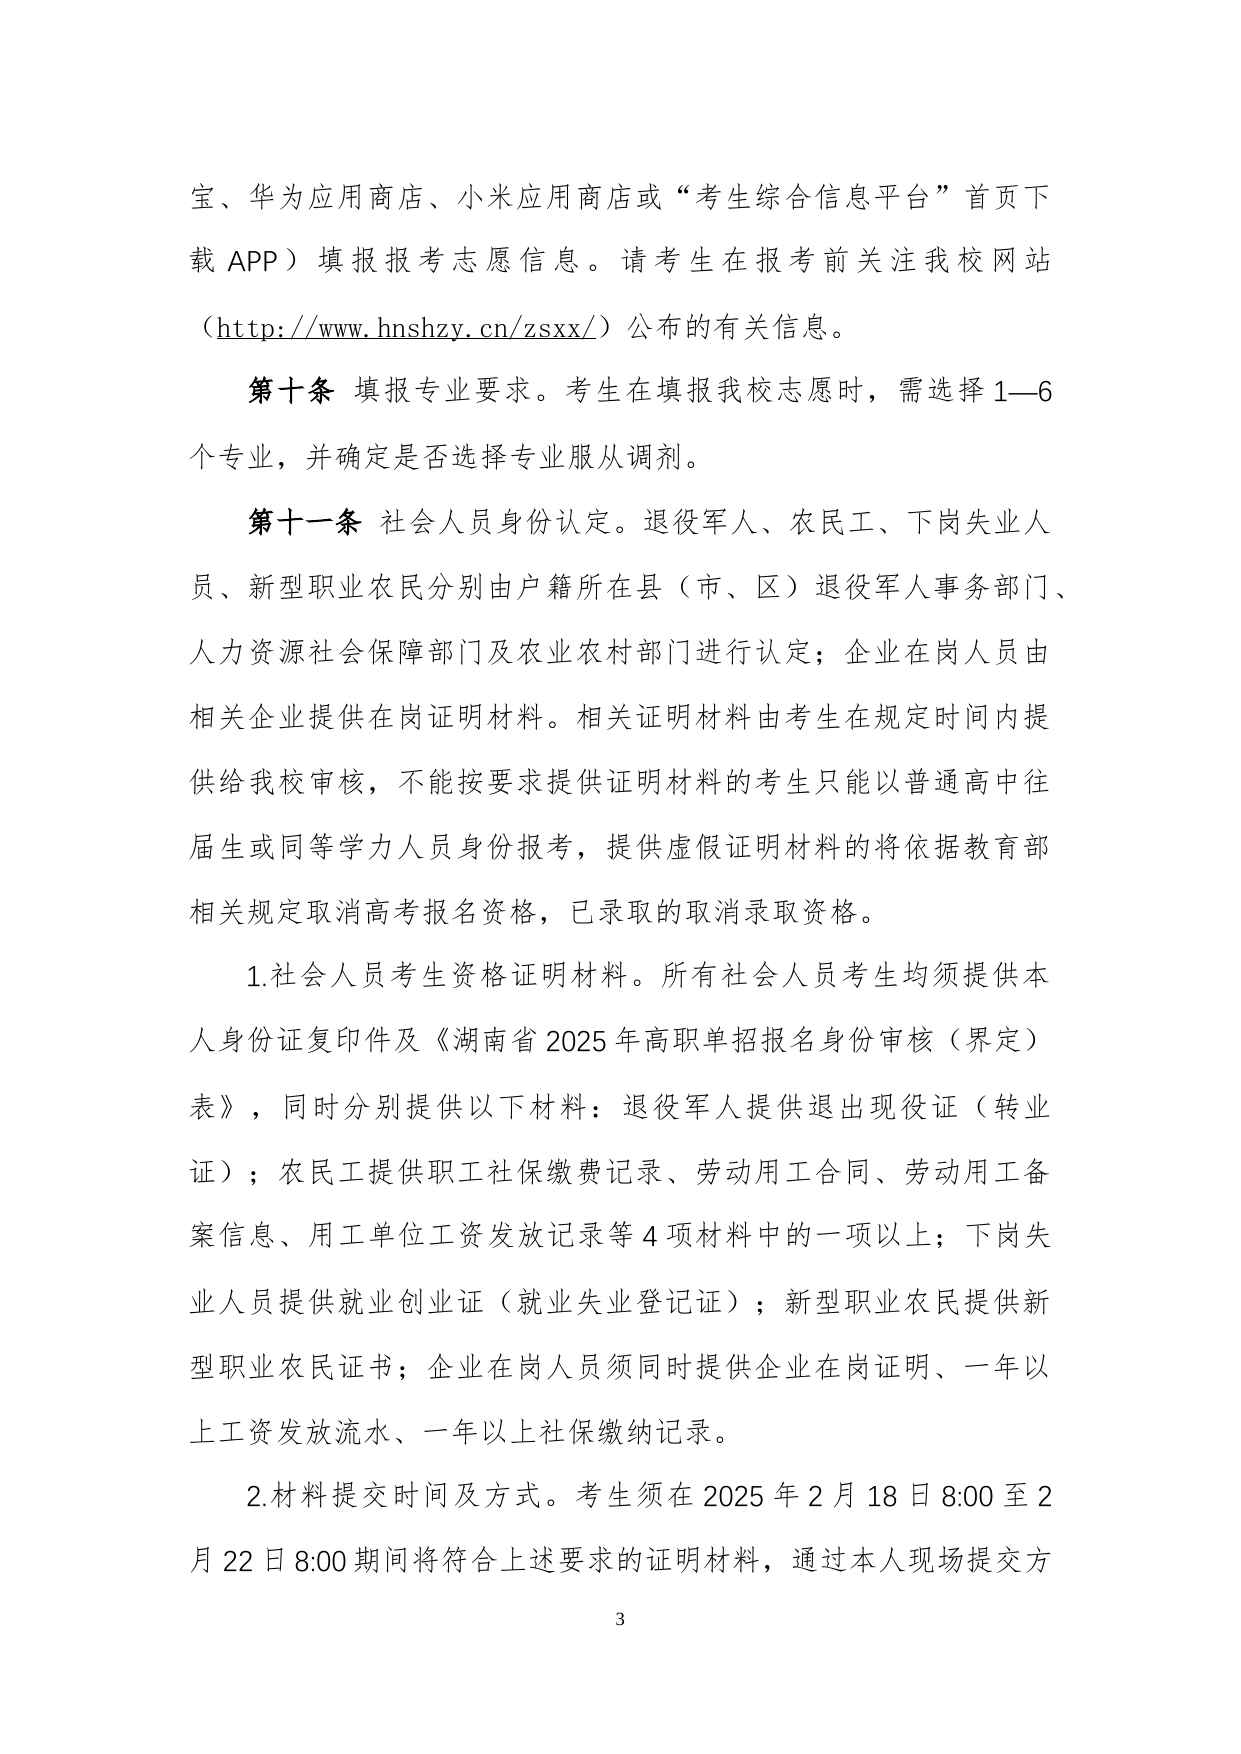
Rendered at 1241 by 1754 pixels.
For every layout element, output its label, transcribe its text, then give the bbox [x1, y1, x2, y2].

text 第十一条 社会人员身份认定。退役军人、农民工、下岗失业人员、新型职业农民分别由户籍所在县（市、区）退役军人事务部门、人力资源社会保障部门及农业农村部门进行认定；企业在岗人员由相关企业提供在岗证明材料。相关证明材料由考生在规定时间内提供给我校审核，不能按要求提供证明材料的考生只能以普通高中往届生或同等学力人员身份报考，提供虚假证明材料的将依据教育部相关规定取消高考报名资格，已录取的取消录取资格。 [187, 487, 1053, 942]
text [187, 1462, 1053, 1592]
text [187, 162, 1053, 357]
text 1.社会人员考生资格证明材料。所有社会人员考生均须提供本人身份证复印件及《湖南省2025年高职单招报名身份审核（界定）表》，同时分别提供以下材料：退役军人提供退出现役证（转业证）；农民工提供职工社保缴费记录、劳动用工合同、劳动用工备案信息、用工单位工资发放记录等4项材料中的一项以上；下岗失业人员提供就业创业证（就业失业登记证）；新型职业农民提供新型职业农民证书；企业在岗人员须同时提供企业在岗证明、一年以上工资发放流水、一年以上社保缴纳记录。 [187, 942, 1053, 1462]
text 第十条 填报专业要求。考生在填报我校志愿时，需选择1—6个专业，并确定是否选择专业服从调剂。 [187, 357, 1053, 487]
